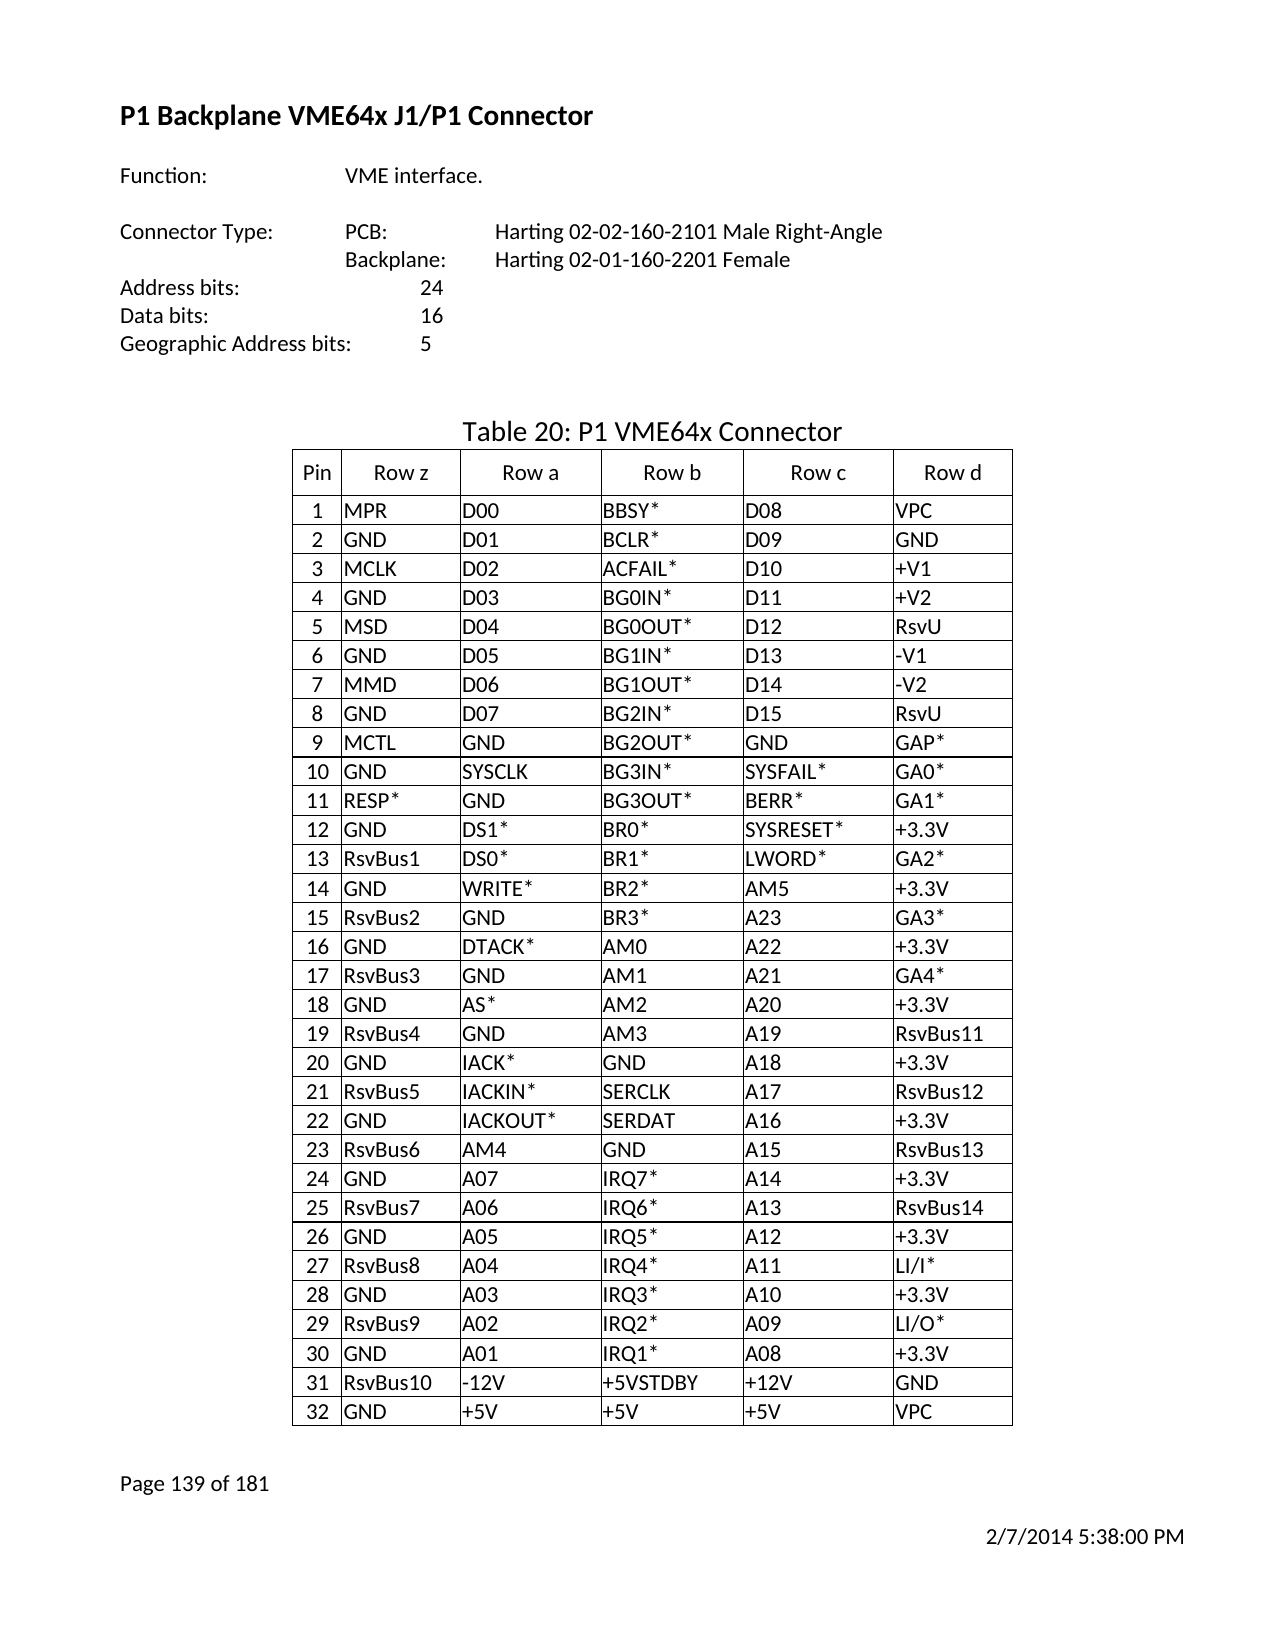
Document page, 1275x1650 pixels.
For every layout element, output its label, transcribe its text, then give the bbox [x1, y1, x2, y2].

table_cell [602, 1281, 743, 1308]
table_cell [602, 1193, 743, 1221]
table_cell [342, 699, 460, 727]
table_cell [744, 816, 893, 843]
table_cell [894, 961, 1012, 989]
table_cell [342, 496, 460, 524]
text Table 20: P1 VME64x Connector [120, 413, 1185, 449]
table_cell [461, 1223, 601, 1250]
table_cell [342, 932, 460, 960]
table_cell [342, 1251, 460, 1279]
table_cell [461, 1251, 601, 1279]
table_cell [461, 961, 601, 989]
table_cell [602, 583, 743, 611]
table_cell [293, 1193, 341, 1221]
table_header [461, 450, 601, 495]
text Function: VME interface. [120, 161, 1185, 189]
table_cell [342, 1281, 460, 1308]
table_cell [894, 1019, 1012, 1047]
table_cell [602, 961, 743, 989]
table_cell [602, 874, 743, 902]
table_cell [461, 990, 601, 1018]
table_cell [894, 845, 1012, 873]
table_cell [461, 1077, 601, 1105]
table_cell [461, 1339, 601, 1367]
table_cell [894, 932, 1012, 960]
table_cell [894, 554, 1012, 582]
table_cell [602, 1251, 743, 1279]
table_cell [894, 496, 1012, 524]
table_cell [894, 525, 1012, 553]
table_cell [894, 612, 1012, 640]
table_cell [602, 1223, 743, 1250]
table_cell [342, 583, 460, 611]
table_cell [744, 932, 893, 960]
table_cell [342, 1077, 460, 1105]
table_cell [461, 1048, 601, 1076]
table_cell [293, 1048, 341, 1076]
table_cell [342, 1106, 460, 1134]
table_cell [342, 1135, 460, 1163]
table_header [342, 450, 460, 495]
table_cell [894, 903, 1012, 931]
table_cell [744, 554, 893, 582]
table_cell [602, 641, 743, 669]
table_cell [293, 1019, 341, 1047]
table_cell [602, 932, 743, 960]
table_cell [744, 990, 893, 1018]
text Data bits: 16 [120, 301, 1185, 329]
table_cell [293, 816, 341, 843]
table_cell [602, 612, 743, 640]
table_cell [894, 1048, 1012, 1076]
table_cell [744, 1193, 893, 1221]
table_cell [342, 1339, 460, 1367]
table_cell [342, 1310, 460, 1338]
text Connector Type: PCB: Harting 02-02-160-2101 Male Right-Angle [120, 217, 1185, 245]
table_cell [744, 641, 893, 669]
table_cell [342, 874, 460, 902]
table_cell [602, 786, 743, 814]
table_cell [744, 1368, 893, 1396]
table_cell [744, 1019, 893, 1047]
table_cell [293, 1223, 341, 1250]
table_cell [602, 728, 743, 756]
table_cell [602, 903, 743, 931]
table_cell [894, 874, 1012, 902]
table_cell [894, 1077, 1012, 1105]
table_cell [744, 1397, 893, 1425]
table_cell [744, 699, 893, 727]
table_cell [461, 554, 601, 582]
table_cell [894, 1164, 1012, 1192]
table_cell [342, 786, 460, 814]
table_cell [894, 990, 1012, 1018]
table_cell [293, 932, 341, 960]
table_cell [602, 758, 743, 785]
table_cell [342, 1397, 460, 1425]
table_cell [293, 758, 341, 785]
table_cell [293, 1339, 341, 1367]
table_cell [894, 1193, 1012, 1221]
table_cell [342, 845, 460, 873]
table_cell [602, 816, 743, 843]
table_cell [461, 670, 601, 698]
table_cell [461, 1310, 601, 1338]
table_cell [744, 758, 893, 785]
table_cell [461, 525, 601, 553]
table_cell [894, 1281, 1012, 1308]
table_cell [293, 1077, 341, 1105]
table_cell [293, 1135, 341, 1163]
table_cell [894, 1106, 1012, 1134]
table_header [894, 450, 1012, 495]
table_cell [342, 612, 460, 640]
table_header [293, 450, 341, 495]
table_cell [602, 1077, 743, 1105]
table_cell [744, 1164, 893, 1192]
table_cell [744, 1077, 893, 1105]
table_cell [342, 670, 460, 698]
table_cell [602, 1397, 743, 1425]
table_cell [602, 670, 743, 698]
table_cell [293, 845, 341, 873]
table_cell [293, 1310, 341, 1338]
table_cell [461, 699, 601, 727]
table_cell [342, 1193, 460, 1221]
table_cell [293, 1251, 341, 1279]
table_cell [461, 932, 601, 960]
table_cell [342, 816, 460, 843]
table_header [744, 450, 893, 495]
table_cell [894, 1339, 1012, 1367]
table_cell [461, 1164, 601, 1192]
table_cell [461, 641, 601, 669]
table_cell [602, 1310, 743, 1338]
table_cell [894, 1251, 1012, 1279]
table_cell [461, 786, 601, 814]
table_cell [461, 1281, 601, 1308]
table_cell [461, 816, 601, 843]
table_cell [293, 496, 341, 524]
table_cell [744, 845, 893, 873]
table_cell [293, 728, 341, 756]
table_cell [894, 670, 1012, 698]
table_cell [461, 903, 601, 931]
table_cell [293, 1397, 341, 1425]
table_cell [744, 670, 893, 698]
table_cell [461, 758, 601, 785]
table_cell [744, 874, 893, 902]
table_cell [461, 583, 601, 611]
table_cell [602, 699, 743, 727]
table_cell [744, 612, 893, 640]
text Geographic Address bits: 5 [120, 329, 1185, 357]
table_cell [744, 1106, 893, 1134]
text Backplane: Harting 02-01-160-2201 Female [270, 245, 1185, 273]
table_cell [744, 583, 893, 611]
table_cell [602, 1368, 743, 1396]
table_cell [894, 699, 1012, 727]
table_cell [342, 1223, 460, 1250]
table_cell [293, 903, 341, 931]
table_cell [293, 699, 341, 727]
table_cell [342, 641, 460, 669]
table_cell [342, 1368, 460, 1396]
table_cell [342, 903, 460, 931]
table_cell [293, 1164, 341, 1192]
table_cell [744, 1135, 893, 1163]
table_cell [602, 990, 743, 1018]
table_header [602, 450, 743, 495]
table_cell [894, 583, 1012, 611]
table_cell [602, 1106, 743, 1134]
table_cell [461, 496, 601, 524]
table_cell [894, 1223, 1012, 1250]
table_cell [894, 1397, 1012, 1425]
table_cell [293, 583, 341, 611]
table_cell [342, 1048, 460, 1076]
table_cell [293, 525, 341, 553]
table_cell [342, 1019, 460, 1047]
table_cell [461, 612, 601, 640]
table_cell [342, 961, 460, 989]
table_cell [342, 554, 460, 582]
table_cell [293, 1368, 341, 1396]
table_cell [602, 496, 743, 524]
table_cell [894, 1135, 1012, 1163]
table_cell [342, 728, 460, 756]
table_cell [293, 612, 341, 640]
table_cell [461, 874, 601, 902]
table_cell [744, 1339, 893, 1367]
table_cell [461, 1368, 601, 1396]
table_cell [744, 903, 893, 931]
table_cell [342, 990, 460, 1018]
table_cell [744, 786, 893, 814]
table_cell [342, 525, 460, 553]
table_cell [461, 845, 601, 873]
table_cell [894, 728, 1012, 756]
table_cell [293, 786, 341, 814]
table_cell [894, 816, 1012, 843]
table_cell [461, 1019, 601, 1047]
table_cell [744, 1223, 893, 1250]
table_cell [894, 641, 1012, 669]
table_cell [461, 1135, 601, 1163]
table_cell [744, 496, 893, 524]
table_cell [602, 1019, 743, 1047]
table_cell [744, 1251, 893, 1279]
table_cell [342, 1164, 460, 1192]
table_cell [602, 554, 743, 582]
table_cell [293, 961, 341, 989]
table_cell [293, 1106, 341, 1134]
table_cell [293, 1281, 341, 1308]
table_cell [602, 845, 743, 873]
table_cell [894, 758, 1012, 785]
subtitle P1 Backplane VME64x J1/P1 Connector [120, 97, 1185, 133]
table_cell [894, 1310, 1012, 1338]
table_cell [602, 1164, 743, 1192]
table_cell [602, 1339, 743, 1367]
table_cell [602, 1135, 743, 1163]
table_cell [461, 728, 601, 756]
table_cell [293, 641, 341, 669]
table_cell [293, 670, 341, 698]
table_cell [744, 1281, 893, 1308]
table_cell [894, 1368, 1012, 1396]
text Address bits: 24 [120, 273, 1185, 301]
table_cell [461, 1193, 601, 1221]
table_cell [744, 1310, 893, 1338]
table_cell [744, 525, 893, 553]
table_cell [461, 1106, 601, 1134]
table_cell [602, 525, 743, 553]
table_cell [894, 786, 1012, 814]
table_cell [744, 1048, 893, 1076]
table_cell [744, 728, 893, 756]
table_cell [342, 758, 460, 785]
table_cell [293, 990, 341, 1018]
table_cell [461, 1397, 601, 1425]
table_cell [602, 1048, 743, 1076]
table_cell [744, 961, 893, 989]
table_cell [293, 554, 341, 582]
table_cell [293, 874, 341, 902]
